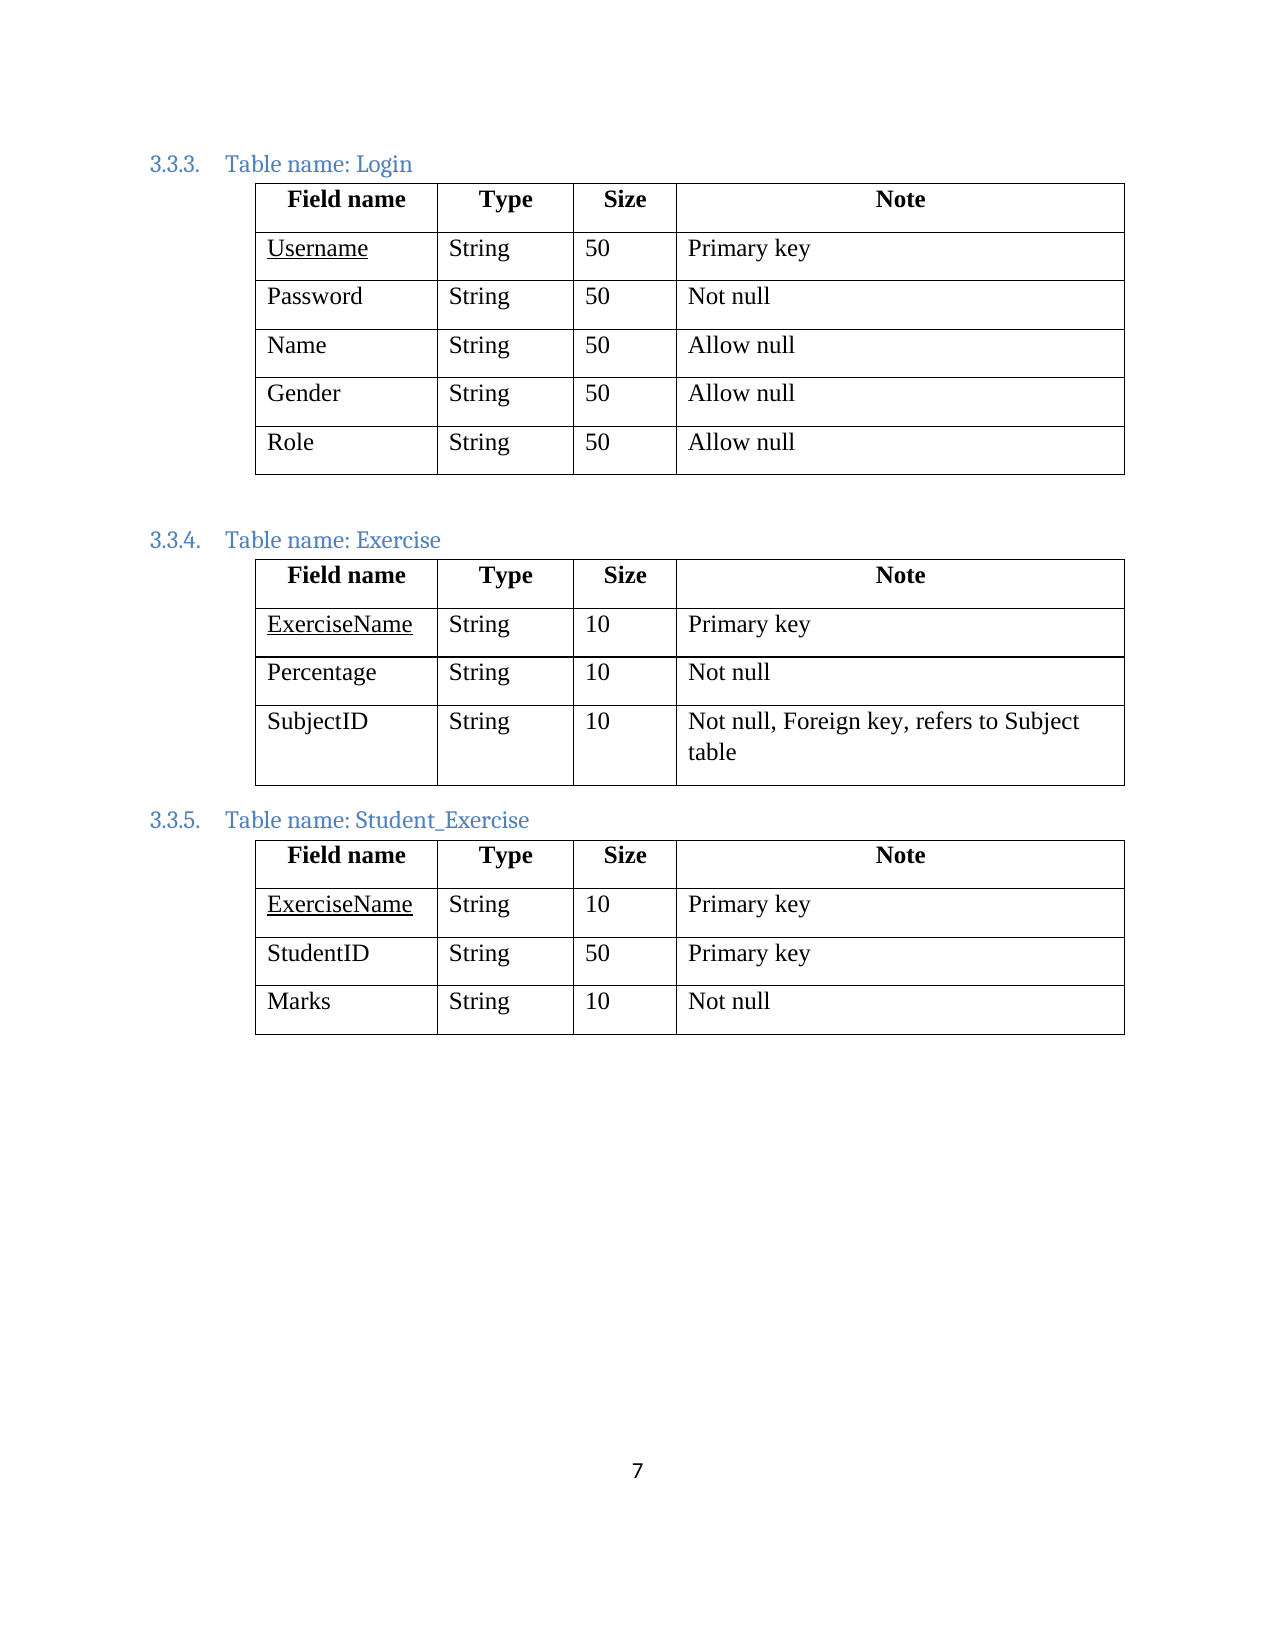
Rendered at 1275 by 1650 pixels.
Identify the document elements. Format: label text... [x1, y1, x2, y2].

table_cell SubjectID [256, 706, 437, 784]
table_header Note [677, 184, 1124, 232]
table_cell String [438, 378, 573, 426]
subtitle Table name: Exercise [150, 526, 1125, 555]
table_cell Not null [677, 986, 1124, 1034]
table_cell 10 [574, 889, 676, 937]
table_cell Percentage [256, 658, 437, 705]
table_cell String [438, 658, 573, 705]
table_cell StudentID [256, 938, 437, 985]
table_cell Password [256, 281, 437, 329]
table_cell 10 [574, 706, 676, 784]
table_cell String [438, 986, 573, 1034]
subtitle Table name: Login [150, 150, 1125, 179]
table_cell ExerciseName [256, 889, 437, 937]
subtitle Table name: Student_Exercise [150, 806, 1125, 835]
table_cell Role [256, 427, 437, 474]
table_cell Not null [677, 658, 1124, 705]
table_cell String [438, 609, 573, 656]
table_cell Allow null [677, 330, 1124, 377]
text 7 [150, 1457, 1125, 1484]
table_cell 50 [574, 378, 676, 426]
table_header Size [574, 184, 676, 232]
table_cell 10 [574, 658, 676, 705]
table_cell Primary key [677, 889, 1124, 937]
table_cell Not null, Foreign key, refers to Subject table [677, 706, 1124, 784]
table_cell 50 [574, 233, 676, 280]
table_cell 10 [574, 986, 676, 1034]
table_header Field name [256, 184, 437, 232]
table_cell Gender [256, 378, 437, 426]
table_header Field name [256, 560, 437, 608]
table_cell Primary key [677, 609, 1124, 656]
table_header Size [574, 560, 676, 608]
table_cell Not null [677, 281, 1124, 329]
table_header Type [438, 560, 573, 608]
table_header Note [677, 560, 1124, 608]
table_header Type [438, 184, 573, 232]
table_cell String [438, 889, 573, 937]
table_cell 50 [574, 330, 676, 377]
table_cell String [438, 233, 573, 280]
table_cell Name [256, 330, 437, 377]
table_cell String [438, 281, 573, 329]
table_header Type [438, 841, 573, 888]
table_cell String [438, 938, 573, 985]
table_cell Primary key [677, 938, 1124, 985]
table_cell ExerciseName [256, 609, 437, 656]
table_cell 50 [574, 281, 676, 329]
table_header Note [677, 841, 1124, 888]
table_cell Primary key [677, 233, 1124, 280]
table_cell String [438, 330, 573, 377]
table_cell 10 [574, 609, 676, 656]
table_cell String [438, 706, 573, 784]
table_cell Allow null [677, 427, 1124, 474]
table_cell 50 [574, 938, 676, 985]
table_header Field name [256, 841, 437, 888]
table_cell Username [256, 233, 437, 280]
table_cell 50 [574, 427, 676, 474]
table_cell Allow null [677, 378, 1124, 426]
table_header Size [574, 841, 676, 888]
table_cell Marks [256, 986, 437, 1034]
table_cell String [438, 427, 573, 474]
